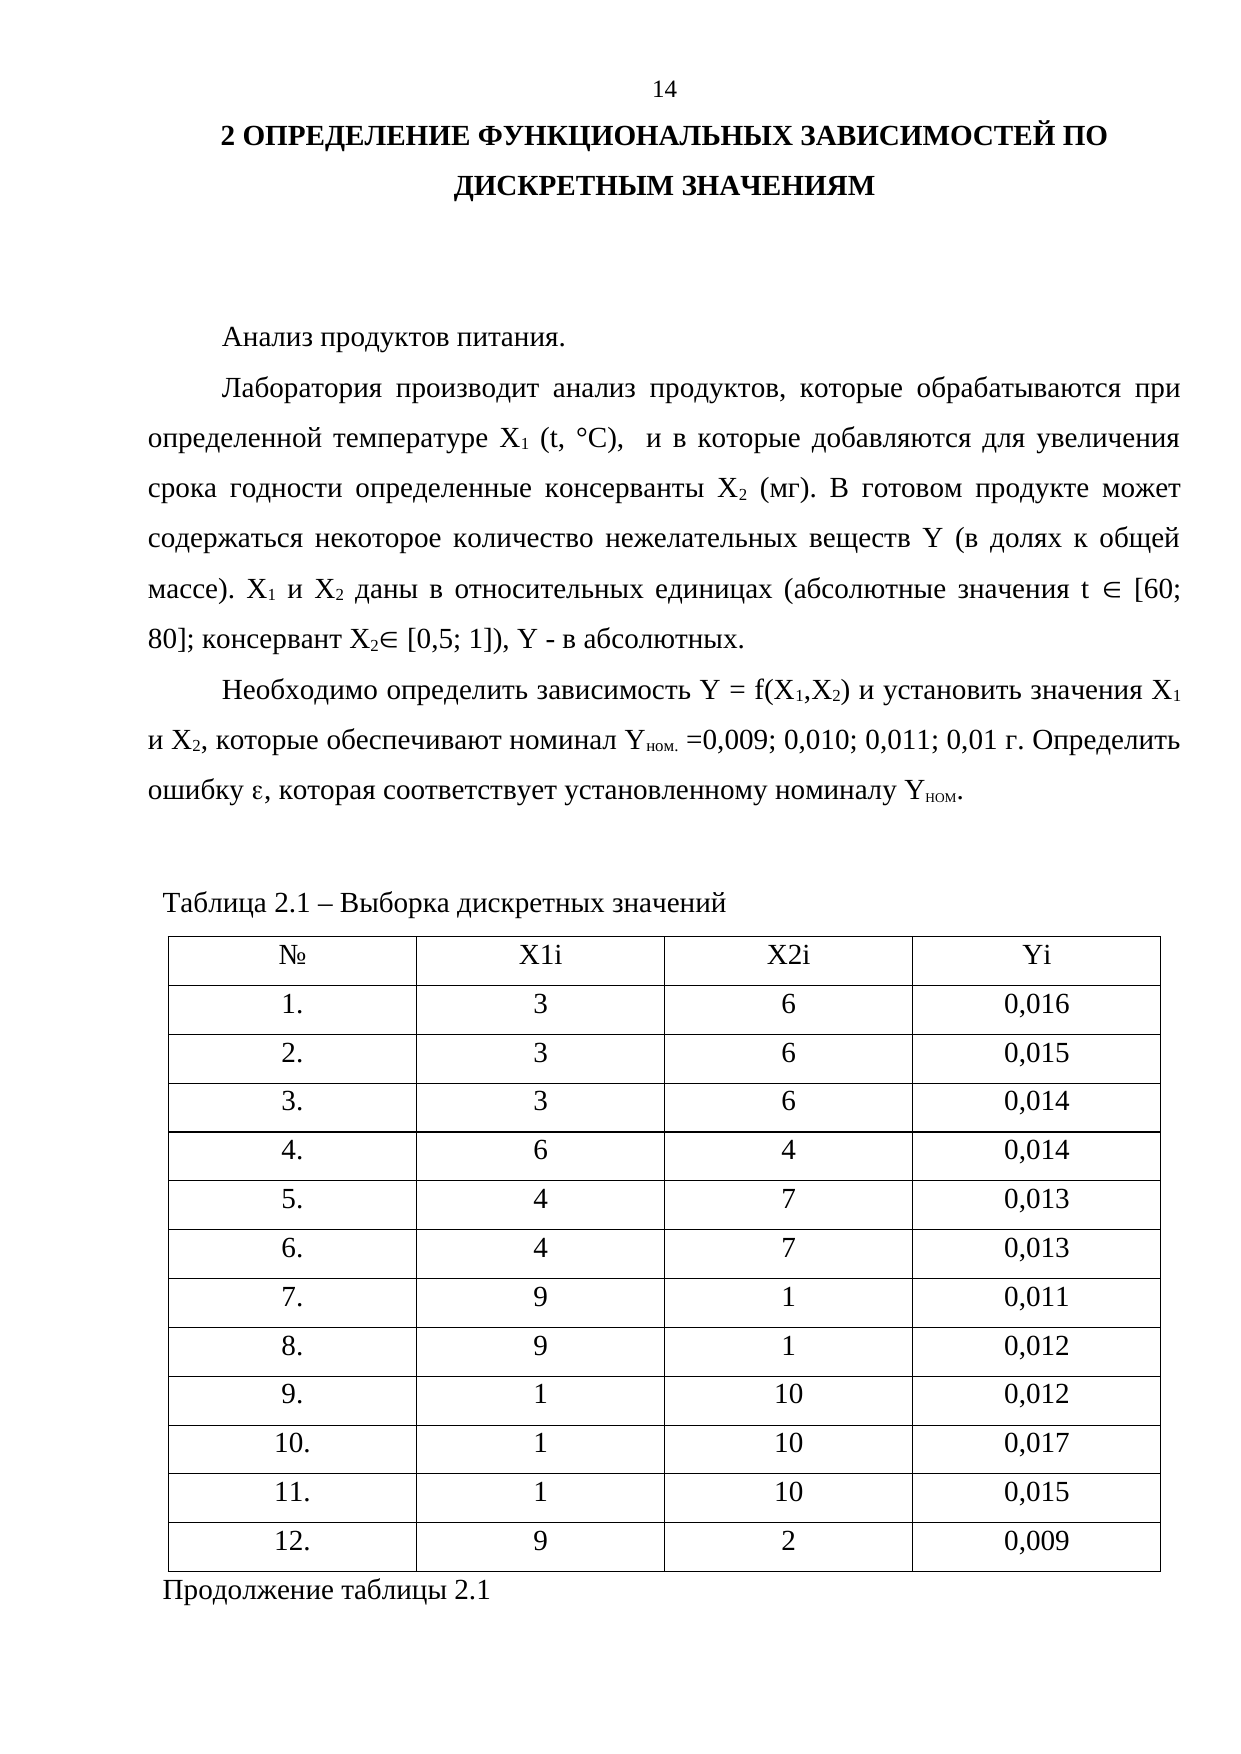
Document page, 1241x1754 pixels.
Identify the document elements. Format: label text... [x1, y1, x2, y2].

text Продолжение таблицы 2.1 [148, 1572, 1181, 1606]
table_cell 0,013 [913, 1230, 1160, 1278]
table_cell 1 [665, 1279, 912, 1327]
table_cell 3. [169, 1084, 416, 1131]
table_cell 0,014 [913, 1084, 1160, 1131]
table_cell 1. [169, 986, 416, 1034]
table_cell 2. [169, 1035, 416, 1082]
table_cell 3 [417, 986, 664, 1034]
table_cell 4. [169, 1133, 416, 1180]
table_cell 4 [417, 1181, 664, 1229]
table_cell 4 [417, 1230, 664, 1278]
table_cell 6 [417, 1133, 664, 1180]
table_cell 9. [169, 1377, 416, 1424]
table_cell 0,013 [913, 1181, 1160, 1229]
table_cell 0,014 [913, 1133, 1160, 1180]
text Таблица 2.1 – Выборка дискретных значений [148, 886, 1166, 919]
table_header Х2i [665, 937, 912, 985]
table_cell 6 [665, 986, 912, 1034]
table_cell 0,016 [913, 986, 1160, 1034]
table_cell 9 [417, 1279, 664, 1327]
table_header X1i [417, 937, 664, 985]
table_cell 7. [169, 1279, 416, 1327]
table_cell 11. [169, 1474, 416, 1522]
table_cell 0,009 [913, 1523, 1160, 1571]
table_cell 0,017 [913, 1426, 1160, 1473]
table_cell 9 [417, 1523, 664, 1571]
list 2 ОПРЕДЕЛЕНИЕ ФУНКЦИОНАЛЬНЫХ ЗАВИСИМОСТЕЙ ПО ДИСКРЕТНЫМ ЗНАЧЕНИЯМ [148, 118, 1181, 202]
table_cell 2 [665, 1523, 912, 1571]
table_cell 10 [665, 1377, 912, 1424]
table_cell 9 [417, 1328, 664, 1376]
table_header Yi [913, 937, 1160, 985]
table_cell 1 [417, 1426, 664, 1473]
table_cell 7 [665, 1230, 912, 1278]
table_cell 0,015 [913, 1035, 1160, 1082]
table_cell 6. [169, 1230, 416, 1278]
table_cell 4 [665, 1133, 912, 1180]
table_cell 1 [665, 1328, 912, 1376]
table_cell 0,011 [913, 1279, 1160, 1327]
table_cell 1 [417, 1474, 664, 1522]
table_cell 10 [665, 1474, 912, 1522]
table_cell 7 [665, 1181, 912, 1229]
table_cell 6 [665, 1084, 912, 1131]
text Необходимо определить зависимость Y = f(Х1,Х2) и установить значения Х1 и Х2, которые обеспечивают номинал Yном. =0,009; 0,010; 0,011; 0,01 г. Определить ошибку , которая соответствует установленному номиналу Yном. [148, 672, 1181, 806]
table_cell 6 [665, 1035, 912, 1082]
table_cell 3 [417, 1084, 664, 1131]
table_cell 3 [417, 1035, 664, 1082]
table_header № [169, 937, 416, 985]
table_cell 10 [665, 1426, 912, 1473]
text Лаборатория производит анализ продуктов, которые обрабатываются при определенной температуре X1 (t, °С), и в которые добавляются для увеличения срока годности определенные консерванты Х2 (мг). В готовом продукте может содержаться некоторое количество нежелательных веществ Y (в долях к общей массе). Х1 и Х2 даны в относительных единицах (абсолютные значения t [60; 80]; консервант Х2 [0,5; 1]), Y - в абсолютных. [148, 370, 1181, 655]
table_cell 0,012 [913, 1328, 1160, 1376]
table_cell 8. [169, 1328, 416, 1376]
table_cell 10. [169, 1426, 416, 1473]
table_cell 0,012 [913, 1377, 1160, 1424]
table_cell 1 [417, 1377, 664, 1424]
table_cell 5. [169, 1181, 416, 1229]
table_cell 12. [169, 1523, 416, 1571]
table_cell 0,015 [913, 1474, 1160, 1522]
text Анализ продуктов питания. [148, 319, 973, 353]
